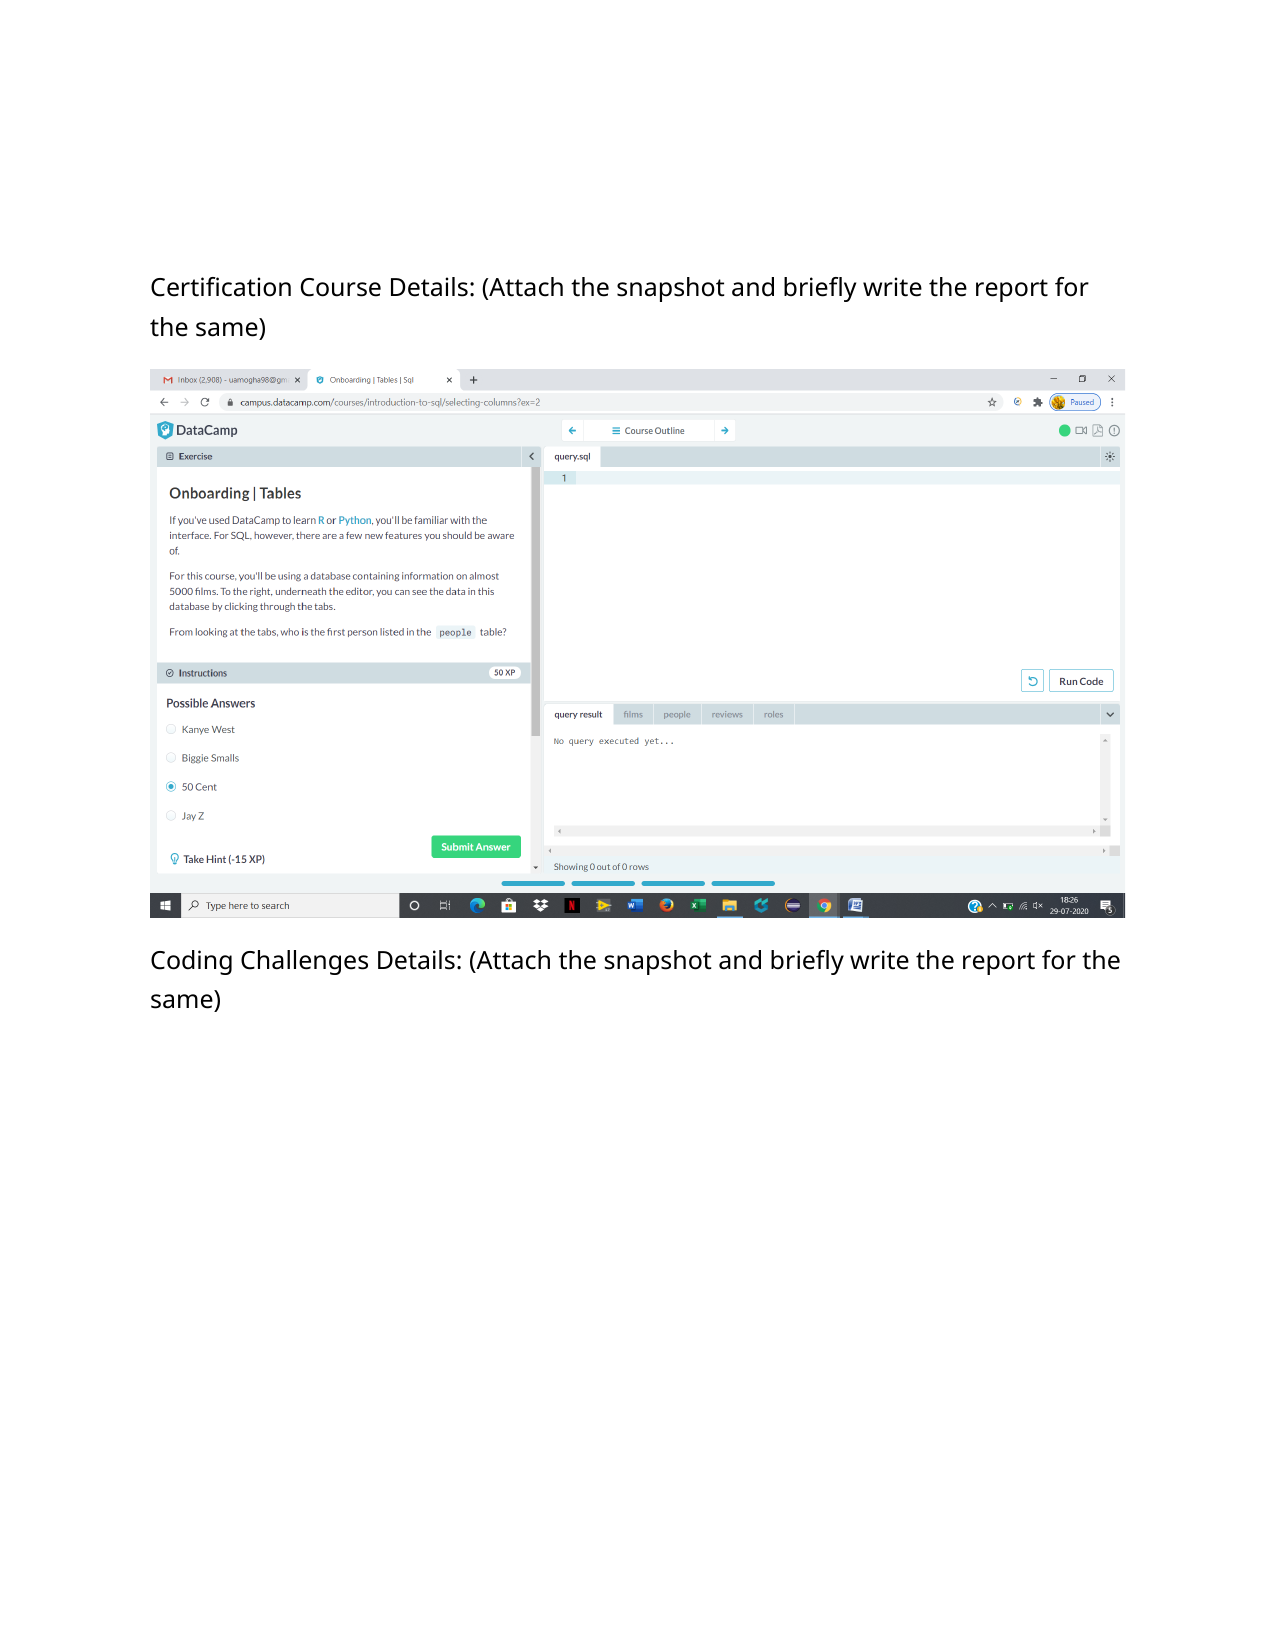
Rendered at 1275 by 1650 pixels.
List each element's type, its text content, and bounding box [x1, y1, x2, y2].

picture [150, 369, 1125, 918]
text Certification Course Details: (Attach the snapshot and briefly write the report for the same) [150, 270, 1125, 343]
text Coding Challenges Details: (Attach the snapshot and briefly write the report for the same) [150, 943, 1125, 1016]
